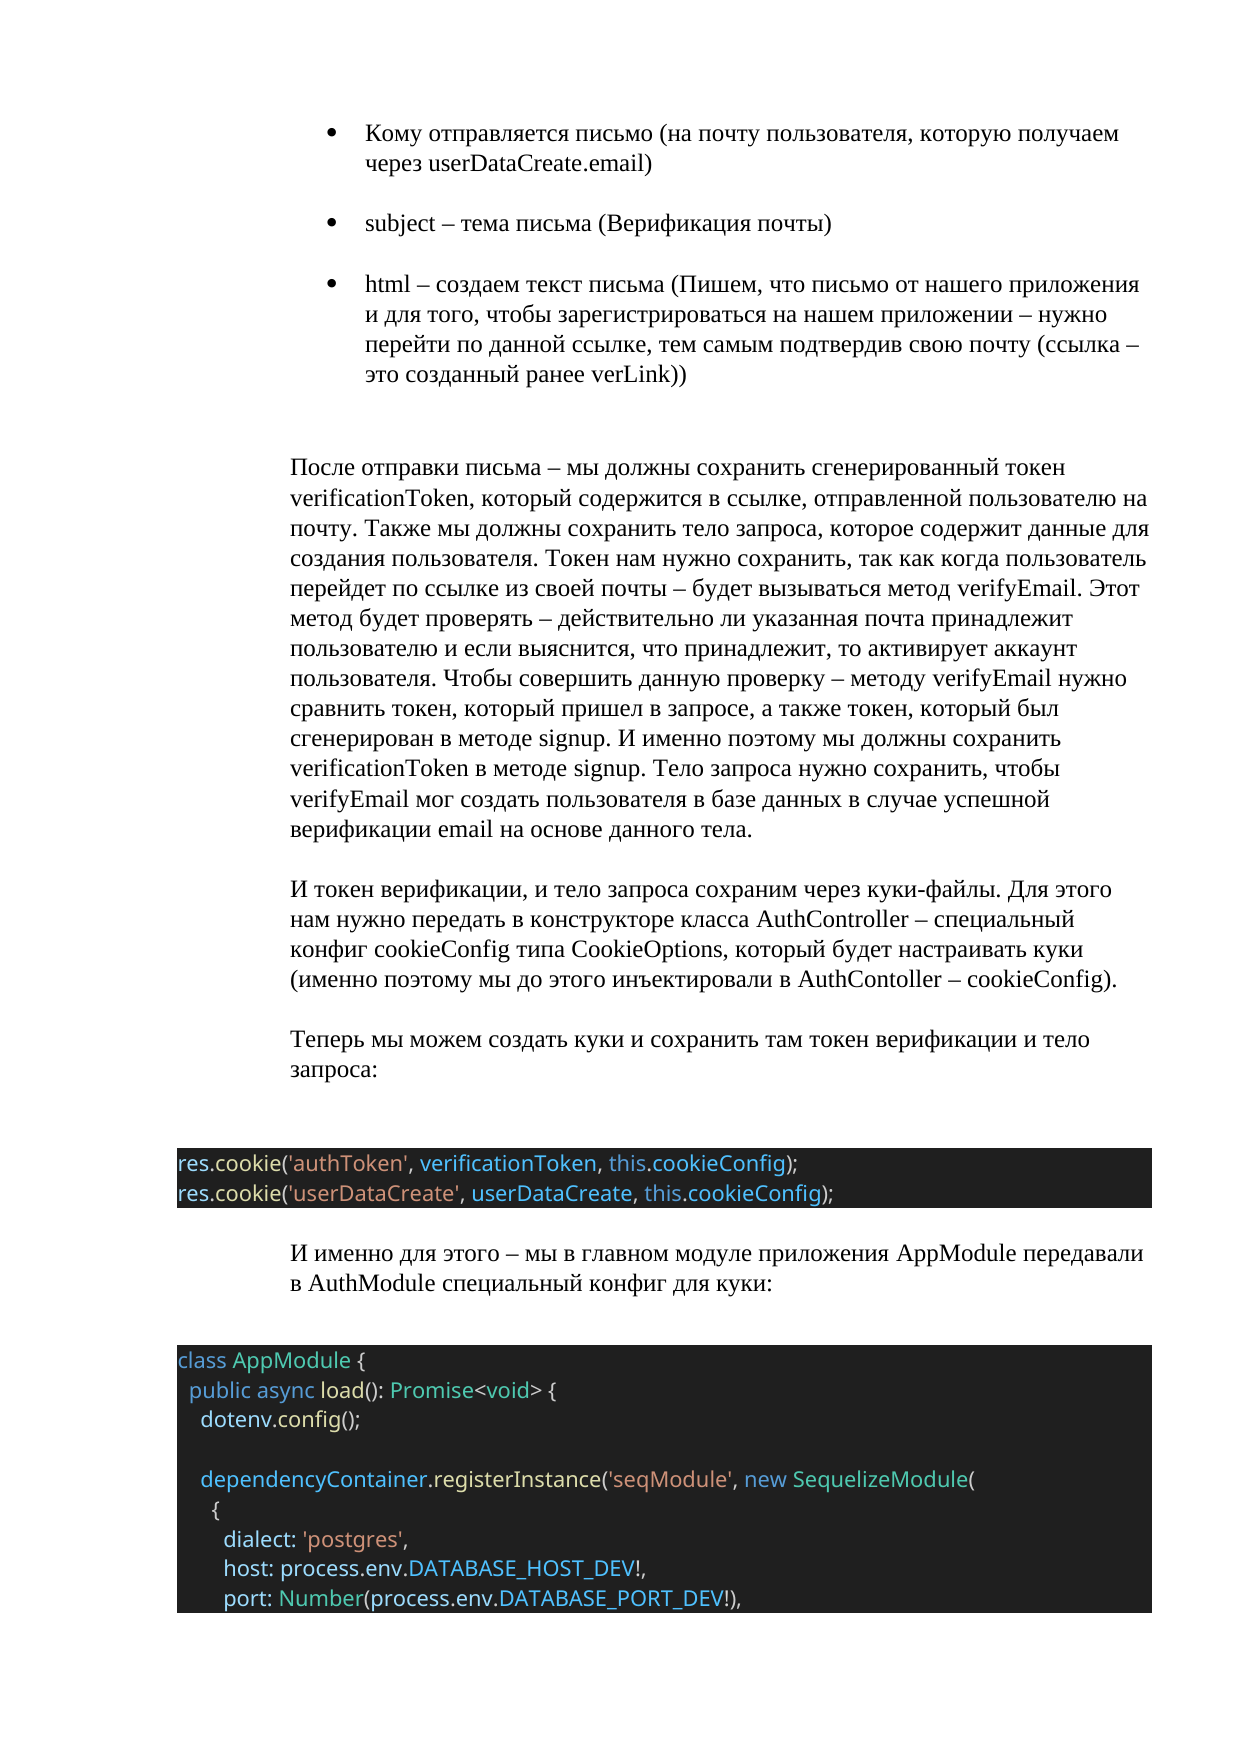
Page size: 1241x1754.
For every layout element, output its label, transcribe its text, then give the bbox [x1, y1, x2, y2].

list html – создаем текст письма (Пишем, что письмо от нашего приложения и для того, чтобы зарегистрироваться на нашем приложении – нужно перейти по данной ссылке, тем самым подтвердив свою почту (ссылка – это созданный ранее verLink)) [327, 269, 1152, 388]
list После отправки письма – мы должны сохранить сгенерированный токен verificationToken, который содержится в ссылке, отправленной пользователю на почту. Также мы должны сохранить тело запроса, которое содержит данные для создания пользователя. Токен нам нужно сохранить, так как когда пользователь перейдет по ссылке из своей почты – будет вызываться метод verifyEmail. Этот метод будет проверять – действительно ли указанная почта принадлежит пользователю и если выяснится, что принадлежит, то активирует аккаунт пользователя. Чтобы совершить данную проверку – методу verifyEmail нужно сравнить токен, который пришел в запросе, а также токен, который был сгенерирован в методе signup. И именно поэтому мы должны сохранить verificationToken в методе signup. Тело запроса нужно сохранить, чтобы verifyEmail мог создать пользователя в базе данных в случае успешной верификации email на основе данного тела. [290, 452, 1152, 842]
list subject – тема письма (Верификация почты) [327, 208, 1152, 237]
text port: Number(process.env.DATABASE_PORT_DEV!), [177, 1583, 1152, 1613]
list Кому отправляется письмо (на почту пользователя, которую получаем через userDataCreate.email) [327, 118, 1152, 177]
text public async load(): Promise<void> { [177, 1374, 1152, 1404]
text dependencyContainer.registerInstance('seqModule', new SequelizeModule( [177, 1464, 1152, 1494]
text host: process.env.DATABASE_HOST_DEV!, [177, 1553, 1152, 1583]
list И токен верификации, и тело запроса сохраним через куки-файлы. Для этого нам нужно передать в конструкторе класса AuthController – специальный конфиг cookieConfig типа CookieOptions, который будет настраивать куки (именно поэтому мы до этого инъектировали в AuthContoller – cookieConfig). [290, 874, 1152, 993]
text class AppModule { [177, 1345, 1152, 1374]
text dialect: 'postgres', [177, 1523, 1152, 1553]
text res.cookie('authToken', verificationToken, this.cookieConfig); [177, 1148, 1152, 1178]
list Теперь мы можем создать куки и сохранить там токен верификации и тело запроса: [290, 1024, 1152, 1083]
list И именно для этого – мы в главном модуле приложения AppModule передавали в AuthModule специальный конфиг для куки: [290, 1238, 1152, 1297]
text res.cookie('userDataCreate', userDataCreate, this.cookieConfig); [177, 1178, 1152, 1208]
text dotenv.config(); [177, 1404, 1152, 1434]
text { [177, 1494, 1152, 1523]
